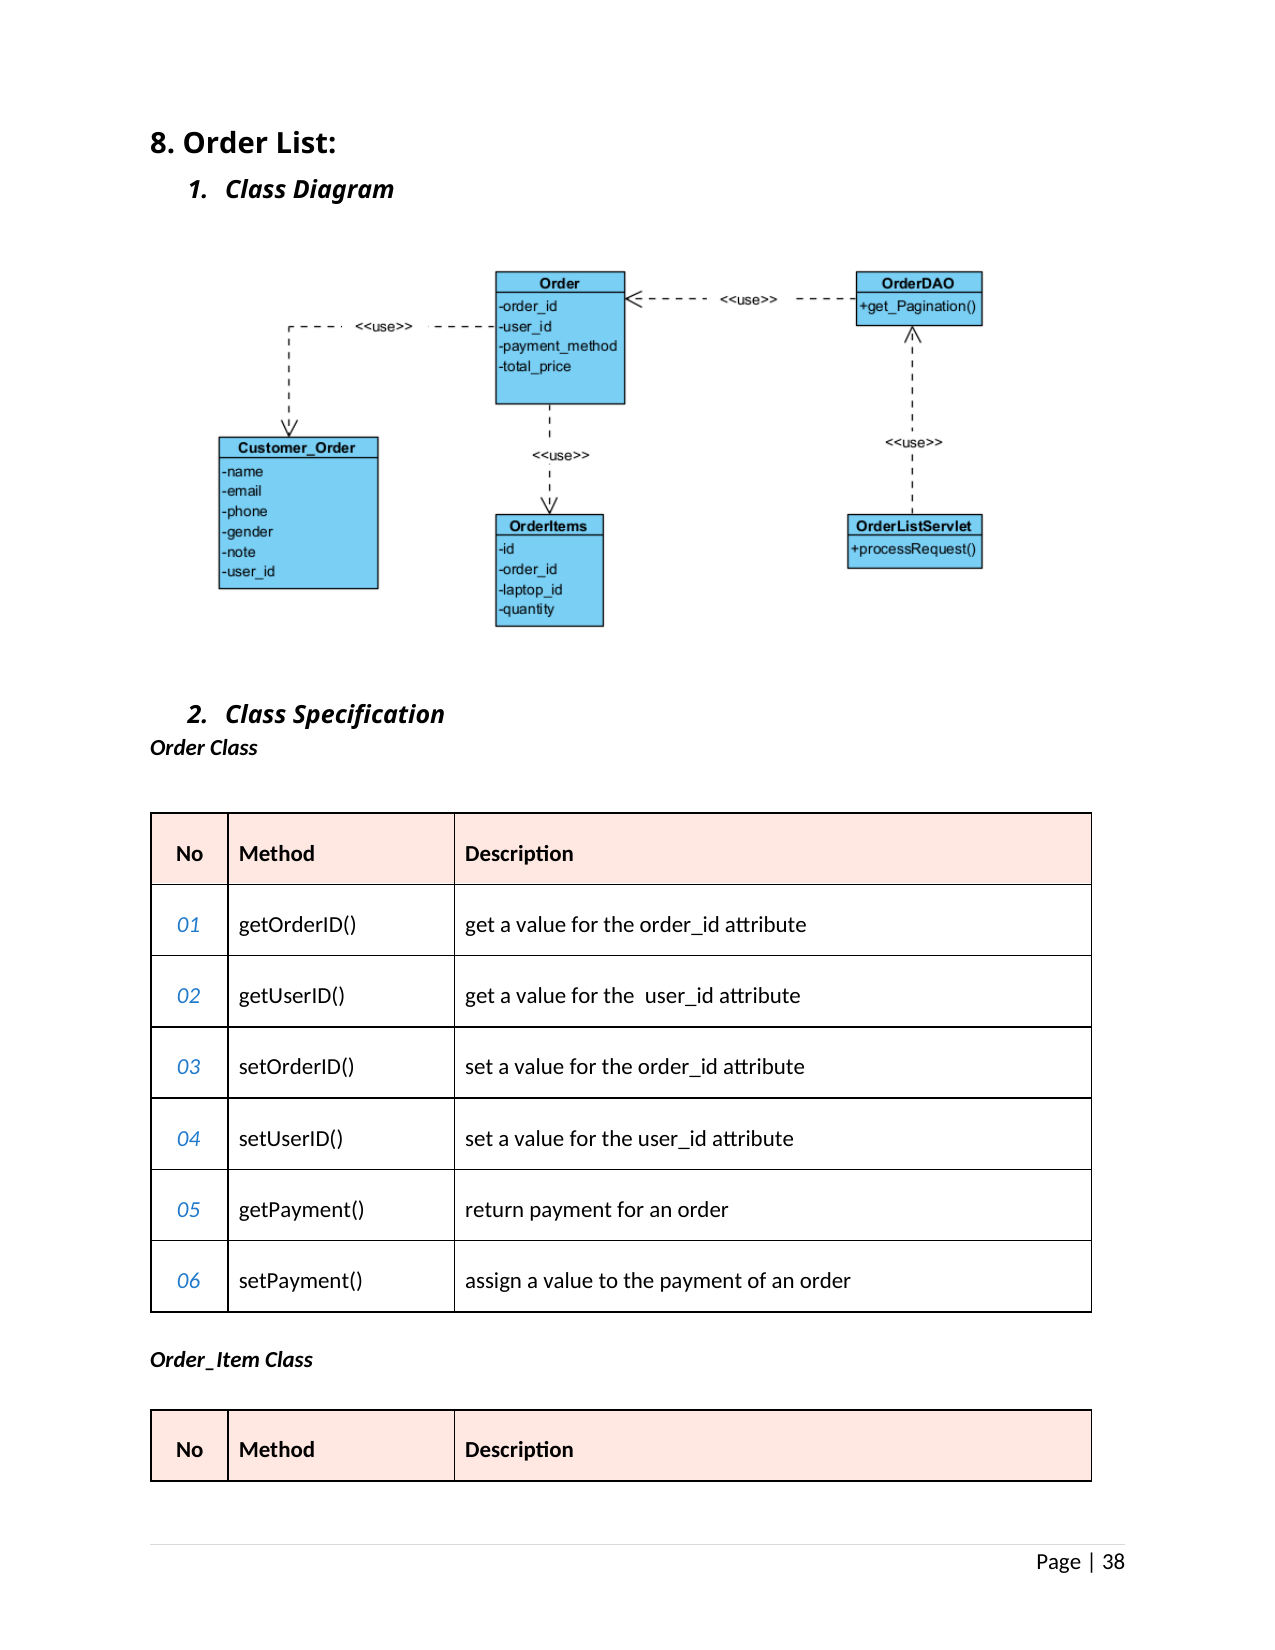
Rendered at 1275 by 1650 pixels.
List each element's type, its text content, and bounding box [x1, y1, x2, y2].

picture [150, 208, 1091, 688]
subtitle 8. Order List: [150, 122, 1125, 162]
subtitle Class Specification [187, 696, 1125, 730]
subtitle Class Diagram [187, 172, 1125, 206]
text Order Class [150, 733, 1125, 761]
text Order_Item Class [150, 1345, 1125, 1373]
